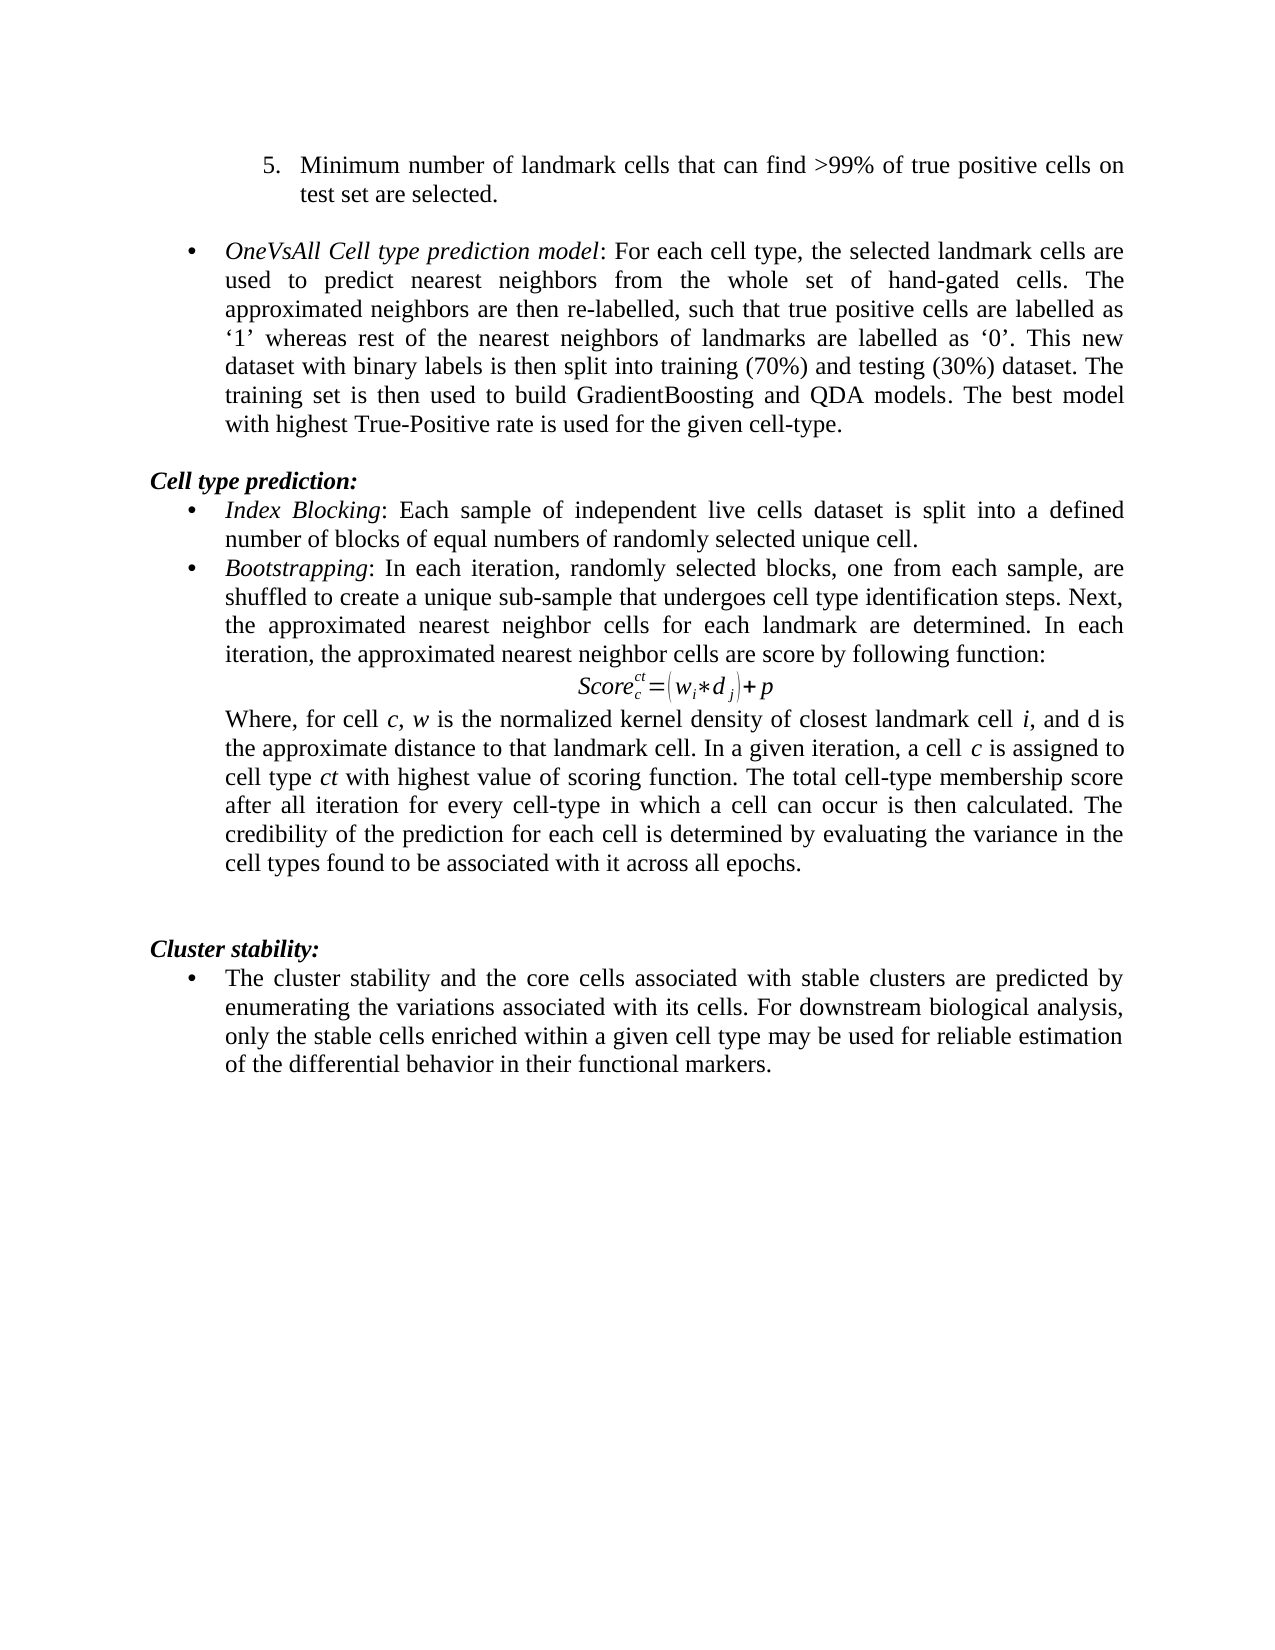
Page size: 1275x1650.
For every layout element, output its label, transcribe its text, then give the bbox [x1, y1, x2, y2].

list Minimum number of landmark cells that can find >99% of true positive cells on test set are selected. [262, 150, 1125, 207]
list Index Blocking: Each sample of independent live cells dataset is split into a defined number of blocks of equal numbers of randomly selected unique cell. [187, 495, 1125, 553]
text Where, for cell c, w is the normalized kernel density of closest landmark cell i, and d is the approximate distance to that landmark cell. In a given iteration, a cell c is assigned to cell type ct with highest value of scoring function. The total cell-type membership score after all iteration for every cell-type in which a cell can occur is then calculated. The credibility of the prediction for each cell is determined by evaluating the variance in the cell types found to be associated with it across all epochs. [225, 704, 1125, 877]
list OneVsAll Cell type prediction model: For each cell type, the selected landmark cells are used to predict nearest neighbors from the whole set of hand-gated cells. The approximated neighbors are then re-labelled, such that true positive cells are labelled as ‘1’ whereas rest of the nearest neighbors of landmarks are labelled as ‘0’. This new dataset with binary labels is then split into training (70%) and testing (30%) dataset. The training set is then used to build GradientBoosting and QDA models. The best model with highest True-Positive rate is used for the given cell-type. [187, 236, 1125, 438]
text Cell type prediction: [150, 466, 1125, 495]
text Cluster stability: [150, 934, 1125, 963]
list Bootstrapping: In each iteration, randomly selected blocks, one from each sample, are shuffled to create a unique sub-sample that undergoes cell type identification steps. Next, the approximated nearest neighbor cells for each landmark are determined. In each iteration, the approximated nearest neighbor cells are score by following function: [187, 553, 1125, 668]
list The cluster stability and the core cells associated with stable clusters are predicted by enumerating the variations associated with its cells. For downstream biological analysis, only the stable cells enriched within a given cell type may be used for reliable estimation of the differential behavior in their functional markers. [187, 963, 1125, 1078]
